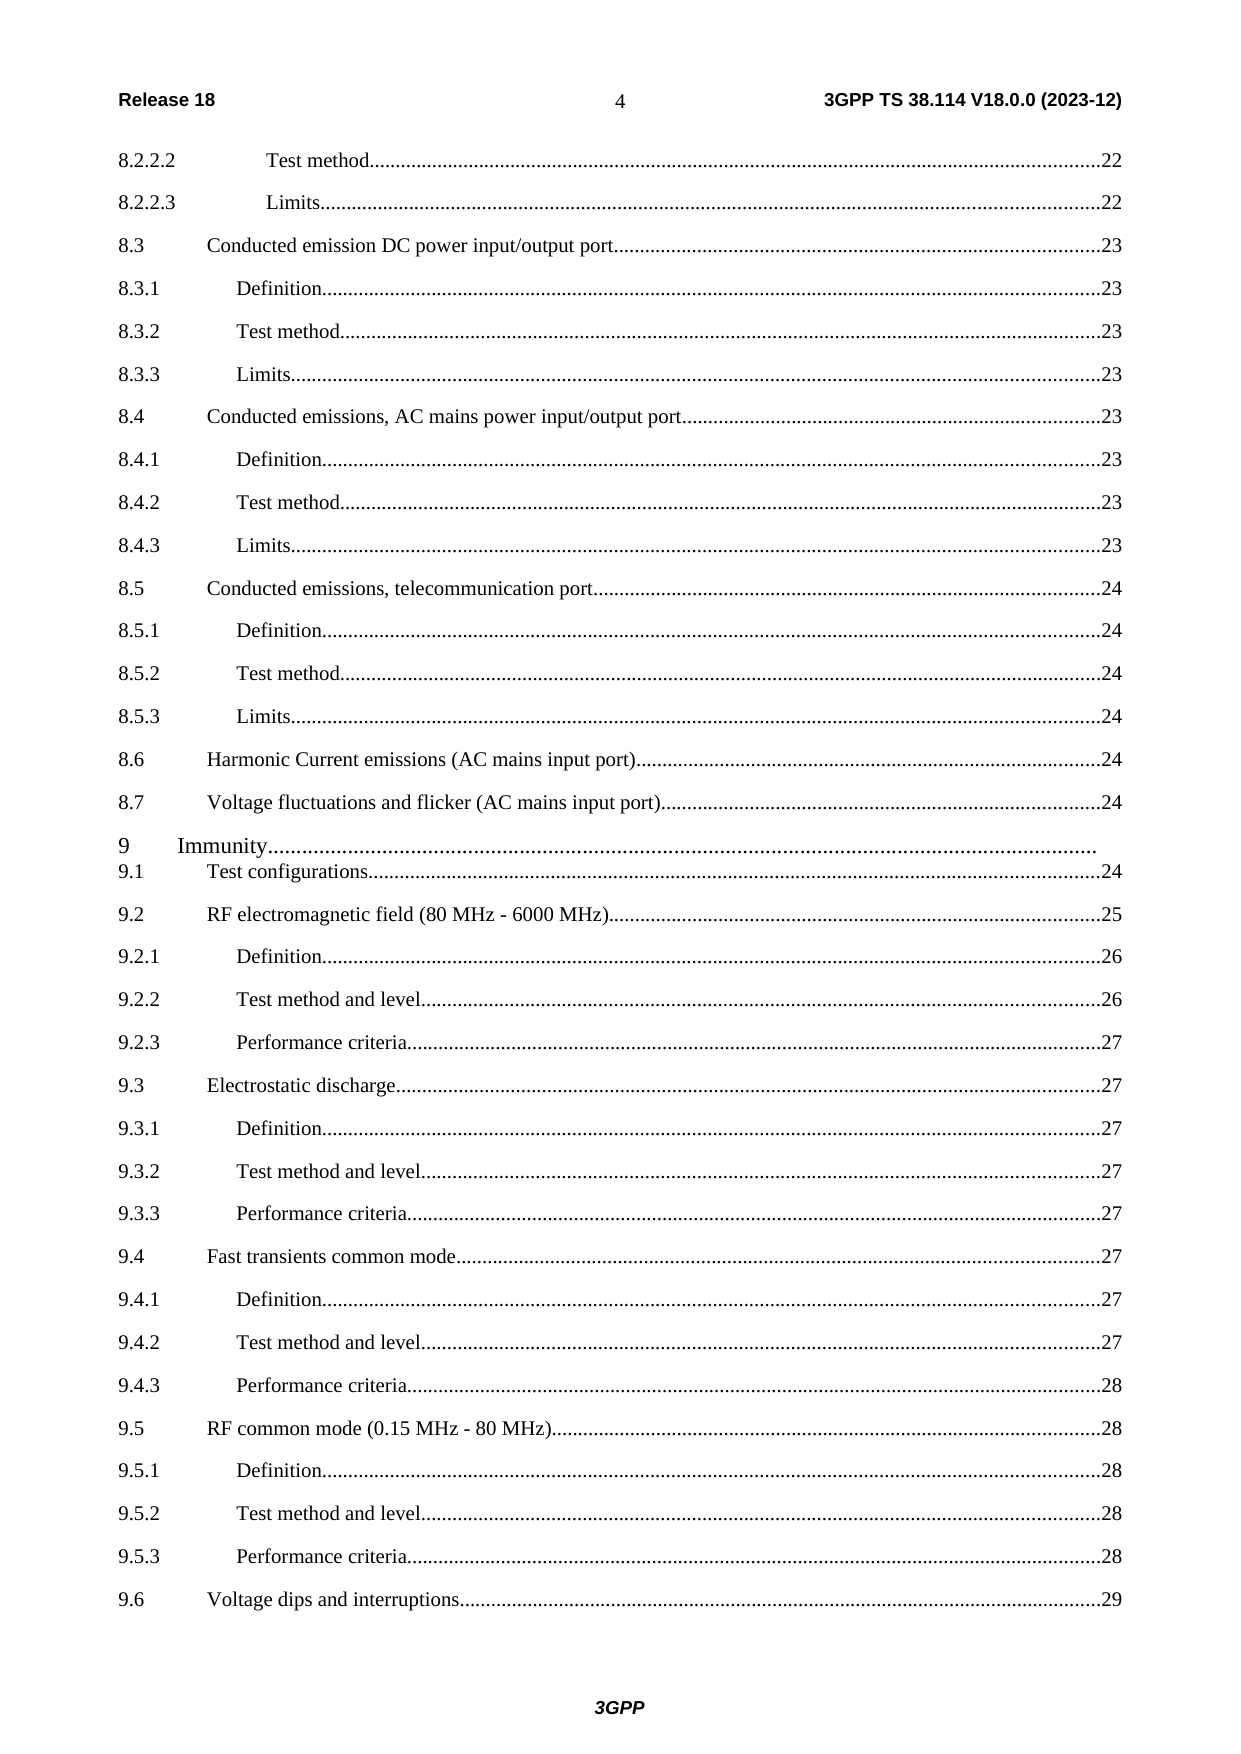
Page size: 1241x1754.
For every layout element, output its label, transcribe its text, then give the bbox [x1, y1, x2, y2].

text 9.5.1 Definition 28 [118, 1458, 1122, 1482]
text 8.2.2.2 Test method 22 [118, 147, 1122, 172]
text 9.3.2 Test method and level 27 [118, 1158, 1122, 1183]
text 8.5.3 Limits 24 [118, 704, 1122, 728]
text 8.3 Conducted emission DC power input/output port 23 [118, 233, 1122, 257]
text 8.7 Voltage fluctuations and flicker (AC mains input port) 24 [118, 790, 1122, 814]
text 8.4 Conducted emissions, AC mains power input/output port 23 [118, 404, 1122, 428]
text 8.5.2 Test method 24 [118, 661, 1122, 685]
text 8.3.1 Definition 23 [118, 276, 1122, 300]
text 9 Immunity 24 [118, 832, 1078, 859]
text 9.6 Voltage dips and interruptions 29 [118, 1587, 1122, 1611]
text 8.4.2 Test method 23 [118, 490, 1122, 514]
text 9.4.3 Performance criteria 28 [118, 1373, 1122, 1397]
text 9.4 Fast transients common mode 27 [118, 1244, 1122, 1268]
text 8.4.1 Definition 23 [118, 447, 1122, 471]
text 9.2.2 Test method and level 26 [118, 987, 1122, 1011]
text 9.3 Electrostatic discharge 27 [118, 1073, 1122, 1097]
text 9.4.1 Definition 27 [118, 1287, 1122, 1311]
text 9.3.3 Performance criteria 27 [118, 1201, 1122, 1225]
text 8.3.2 Test method 23 [118, 319, 1122, 343]
text 8.5.1 Definition 24 [118, 618, 1122, 642]
text 9.5.3 Performance criteria 28 [118, 1544, 1122, 1568]
text 9.1 Test configurations 24 [118, 859, 1122, 883]
text 8.2.2.3 Limits 22 [118, 190, 1122, 214]
text 8.3.3 Limits 23 [118, 362, 1122, 386]
text 9.4.2 Test method and level 27 [118, 1330, 1122, 1354]
text 8.4.3 Limits 23 [118, 533, 1122, 557]
text 8.6 Harmonic Current emissions (AC mains input port) 24 [118, 747, 1122, 771]
text 9.2 RF electromagnetic field (80 MHz - 6000 MHz) 25 [118, 902, 1122, 926]
text 9.5 RF common mode (0.15 MHz - 80 MHz) 28 [118, 1415, 1122, 1439]
text 9.2.1 Definition 26 [118, 944, 1122, 968]
text 8.5 Conducted emissions, telecommunication port 24 [118, 576, 1122, 600]
text 9.3.1 Definition 27 [118, 1116, 1122, 1140]
text 9.2.3 Performance criteria 27 [118, 1030, 1122, 1054]
text 9.5.2 Test method and level 28 [118, 1501, 1122, 1525]
